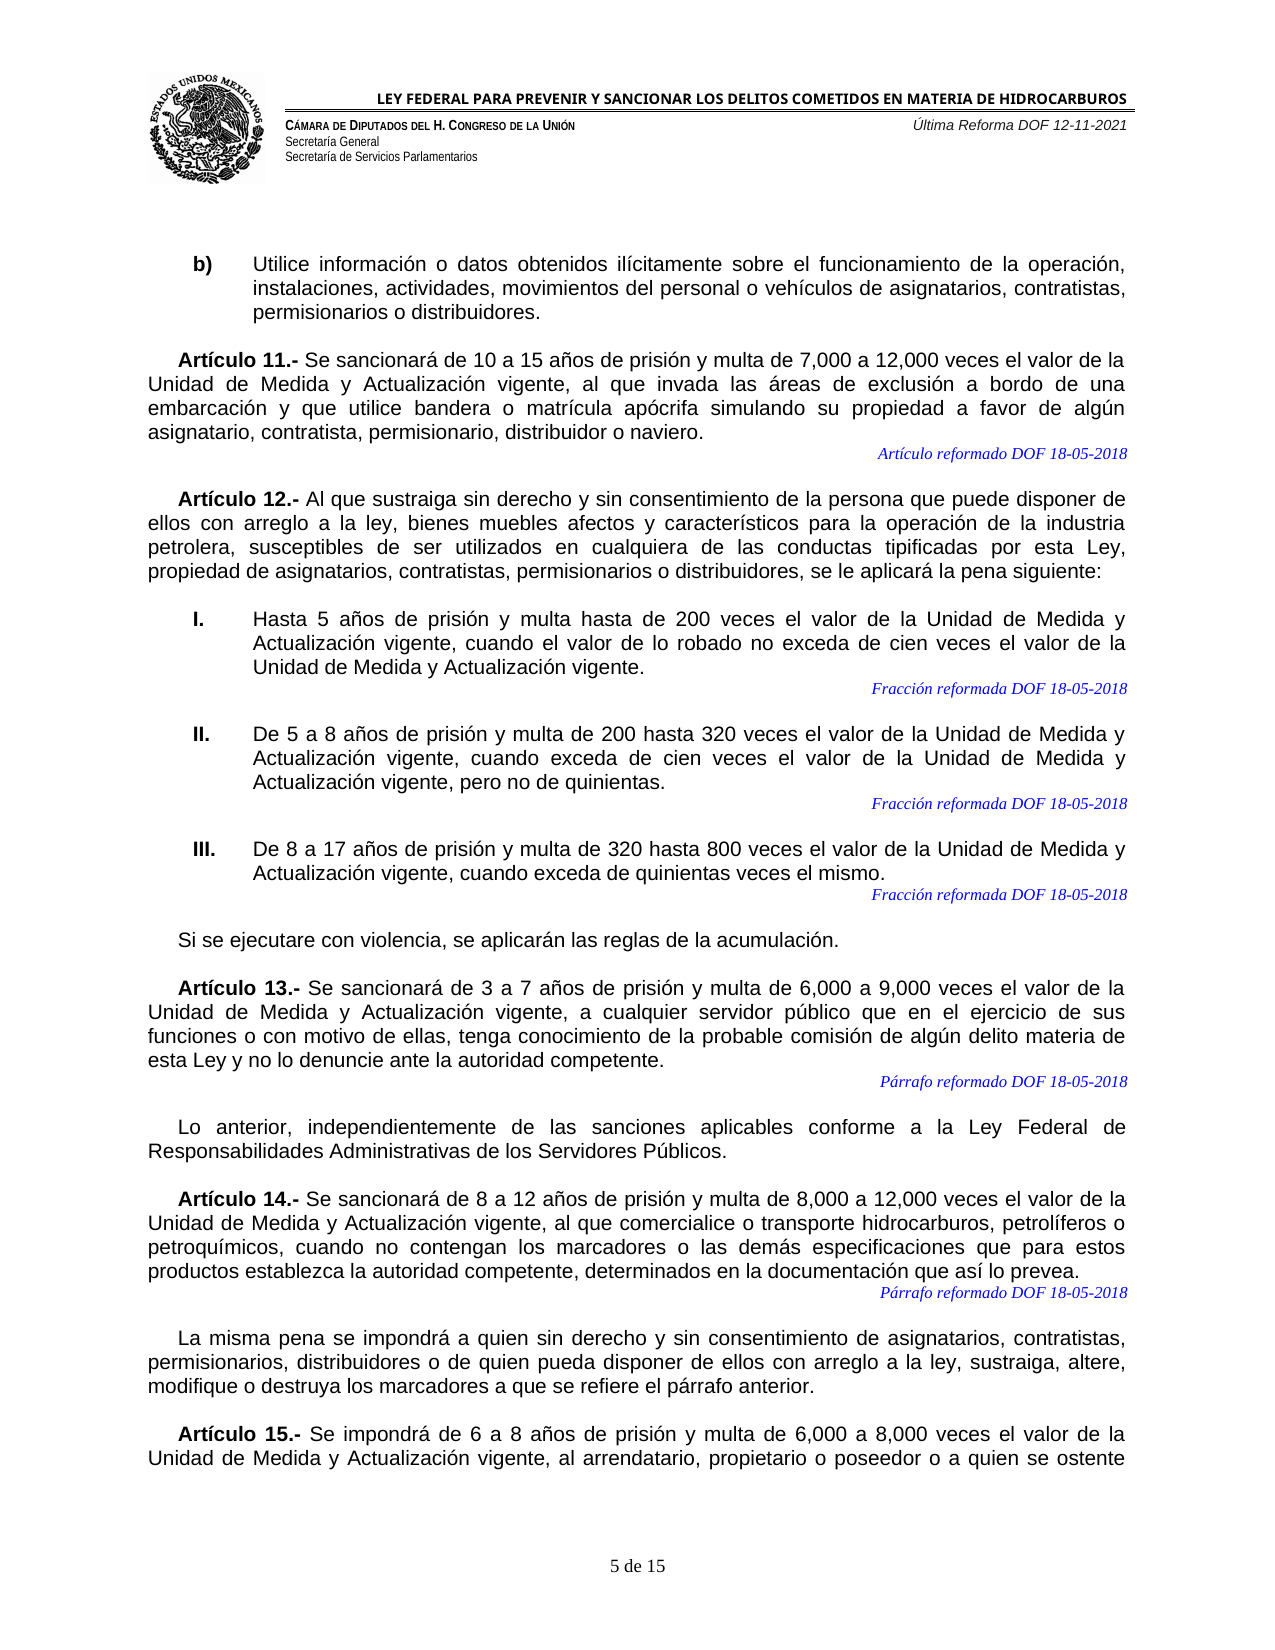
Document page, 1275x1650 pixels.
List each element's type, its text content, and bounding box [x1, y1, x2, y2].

text Párrafo reformado DOF 18-05-2018 [148, 1072, 1127, 1091]
text Artículo 12.- Al que sustraiga sin derecho y sin consentimiento de la persona que puede disponer de ellos con arreglo a la ley, bienes muebles afectos y característicos para la operación de la industria petrolera, susceptibles de ser utilizados en cualquiera de las conductas tipificadas por esta Ley, propiedad de asignatarios, contratistas, permisionarios o distribuidores, se le aplicará la pena siguiente: [148, 487, 1127, 583]
text Artículo 14.- Se sancionará de 8 a 12 años de prisión y multa de 8,000 a 12,000 veces el valor de la Unidad de Medida y Actualización vigente, al que comercialice o transporte hidrocarburos, petrolíferos o petroquímicos, cuando no contengan los marcadores o las demás especificaciones que para estos productos establezca la autoridad competente, determinados en la documentación que así lo prevea. [148, 1187, 1127, 1283]
text Artículo reformado DOF 18-05-2018 [148, 444, 1127, 463]
text Fracción reformada DOF 18-05-2018 [148, 794, 1127, 813]
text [148, 1422, 1127, 1470]
text Fracción reformada DOF 18-05-2018 [148, 885, 1127, 904]
text III. De 8 a 17 años de prisión y multa de 320 hasta 800 veces el valor de la Unidad de Medida y Actualización vigente, cuando exceda de quinientas veces el mismo. [193, 837, 1127, 885]
text II. De 5 a 8 años de prisión y multa de 200 hasta 320 veces el valor de la Unidad de Medida y Actualización vigente, cuando exceda de cien veces el valor de la Unidad de Medida y Actualización vigente, pero no de quinientas. [193, 722, 1127, 794]
text Lo anterior, independientemente de las sanciones aplicables conforme a la Ley Federal de Responsabilidades Administrativas de los Servidores Públicos. [148, 1115, 1127, 1163]
text Fracción reformada DOF 18-05-2018 [148, 678, 1127, 698]
text Párrafo reformado DOF 18-05-2018 [148, 1283, 1127, 1302]
text b) Utilice información o datos obtenidos ilícitamente sobre el funcionamiento de la operación, instalaciones, actividades, movimientos del personal o vehículos de asignatarios, contratistas, permisionarios o distribuidores. [193, 252, 1127, 324]
text Artículo 13.- Se sancionará de 3 a 7 años de prisión y multa de 6,000 a 9,000 veces el valor de la Unidad de Medida y Actualización vigente, a cualquier servidor público que en el ejercicio de sus funciones o con motivo de ellas, tenga conocimiento de la probable comisión de algún delito materia de esta Ley y no lo denuncie ante la autoridad competente. [148, 976, 1127, 1072]
text I. Hasta 5 años de prisión y multa hasta de 200 veces el valor de la Unidad de Medida y Actualización vigente, cuando el valor de lo robado no exceda de cien veces el valor de la Unidad de Medida y Actualización vigente. [193, 607, 1127, 678]
text La misma pena se impondrá a quien sin derecho y sin consentimiento de asignatarios, contratistas, permisionarios, distribuidores o de quien pueda disponer de ellos con arreglo a la ley, sustraiga, altere, modifique o destruya los marcadores a que se refiere el párrafo anterior. [148, 1326, 1127, 1398]
text Artículo 11.- Se sancionará de 10 a 15 años de prisión y multa de 7,000 a 12,000 veces el valor de la Unidad de Medida y Actualización vigente, al que invada las áreas de exclusión a bordo de una embarcación y que utilice bandera o matrícula apócrifa simulando su propiedad a favor de algún asignatario, contratista, permisionario, distribuidor o naviero. [148, 348, 1127, 444]
text Si se ejecutare con violencia, se aplicarán las reglas de la acumulación. [148, 928, 1127, 952]
